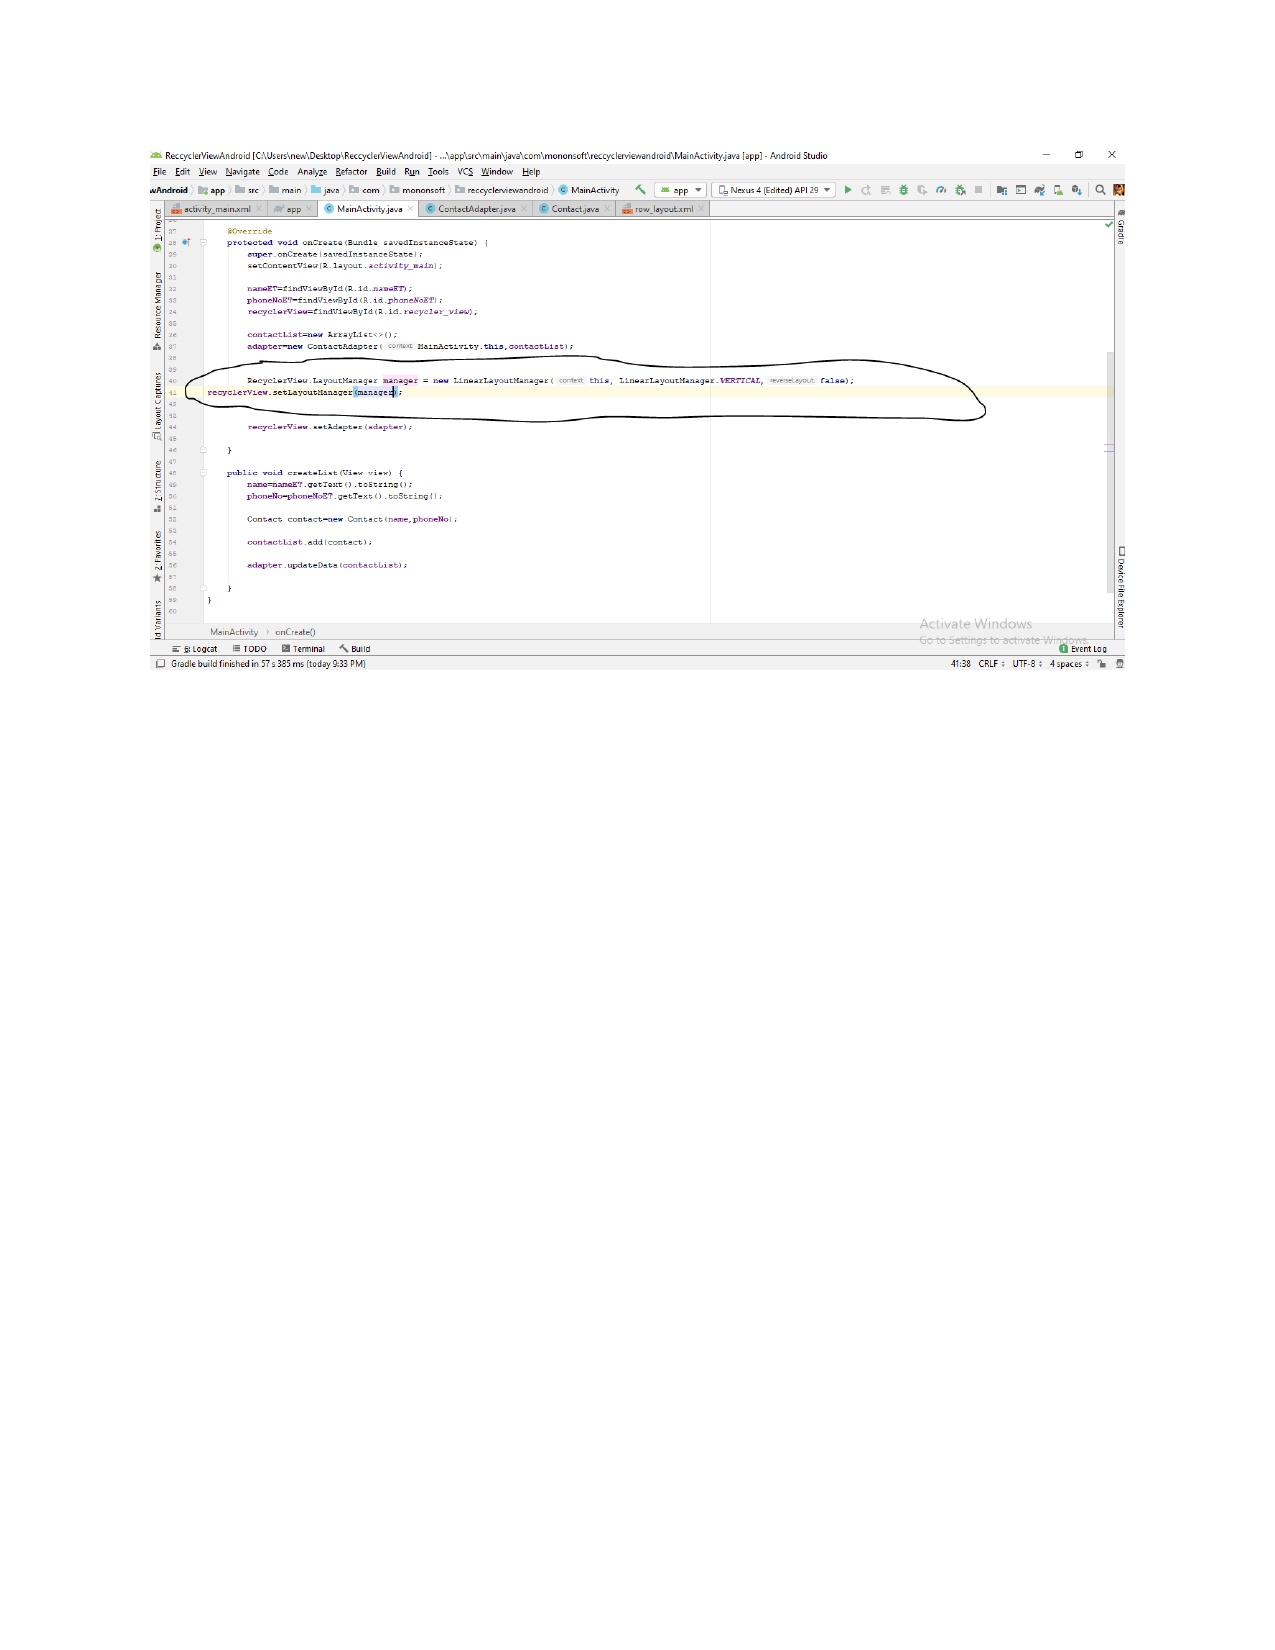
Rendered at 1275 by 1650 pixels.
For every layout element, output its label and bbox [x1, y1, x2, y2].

picture [150, 150, 1125, 670]
